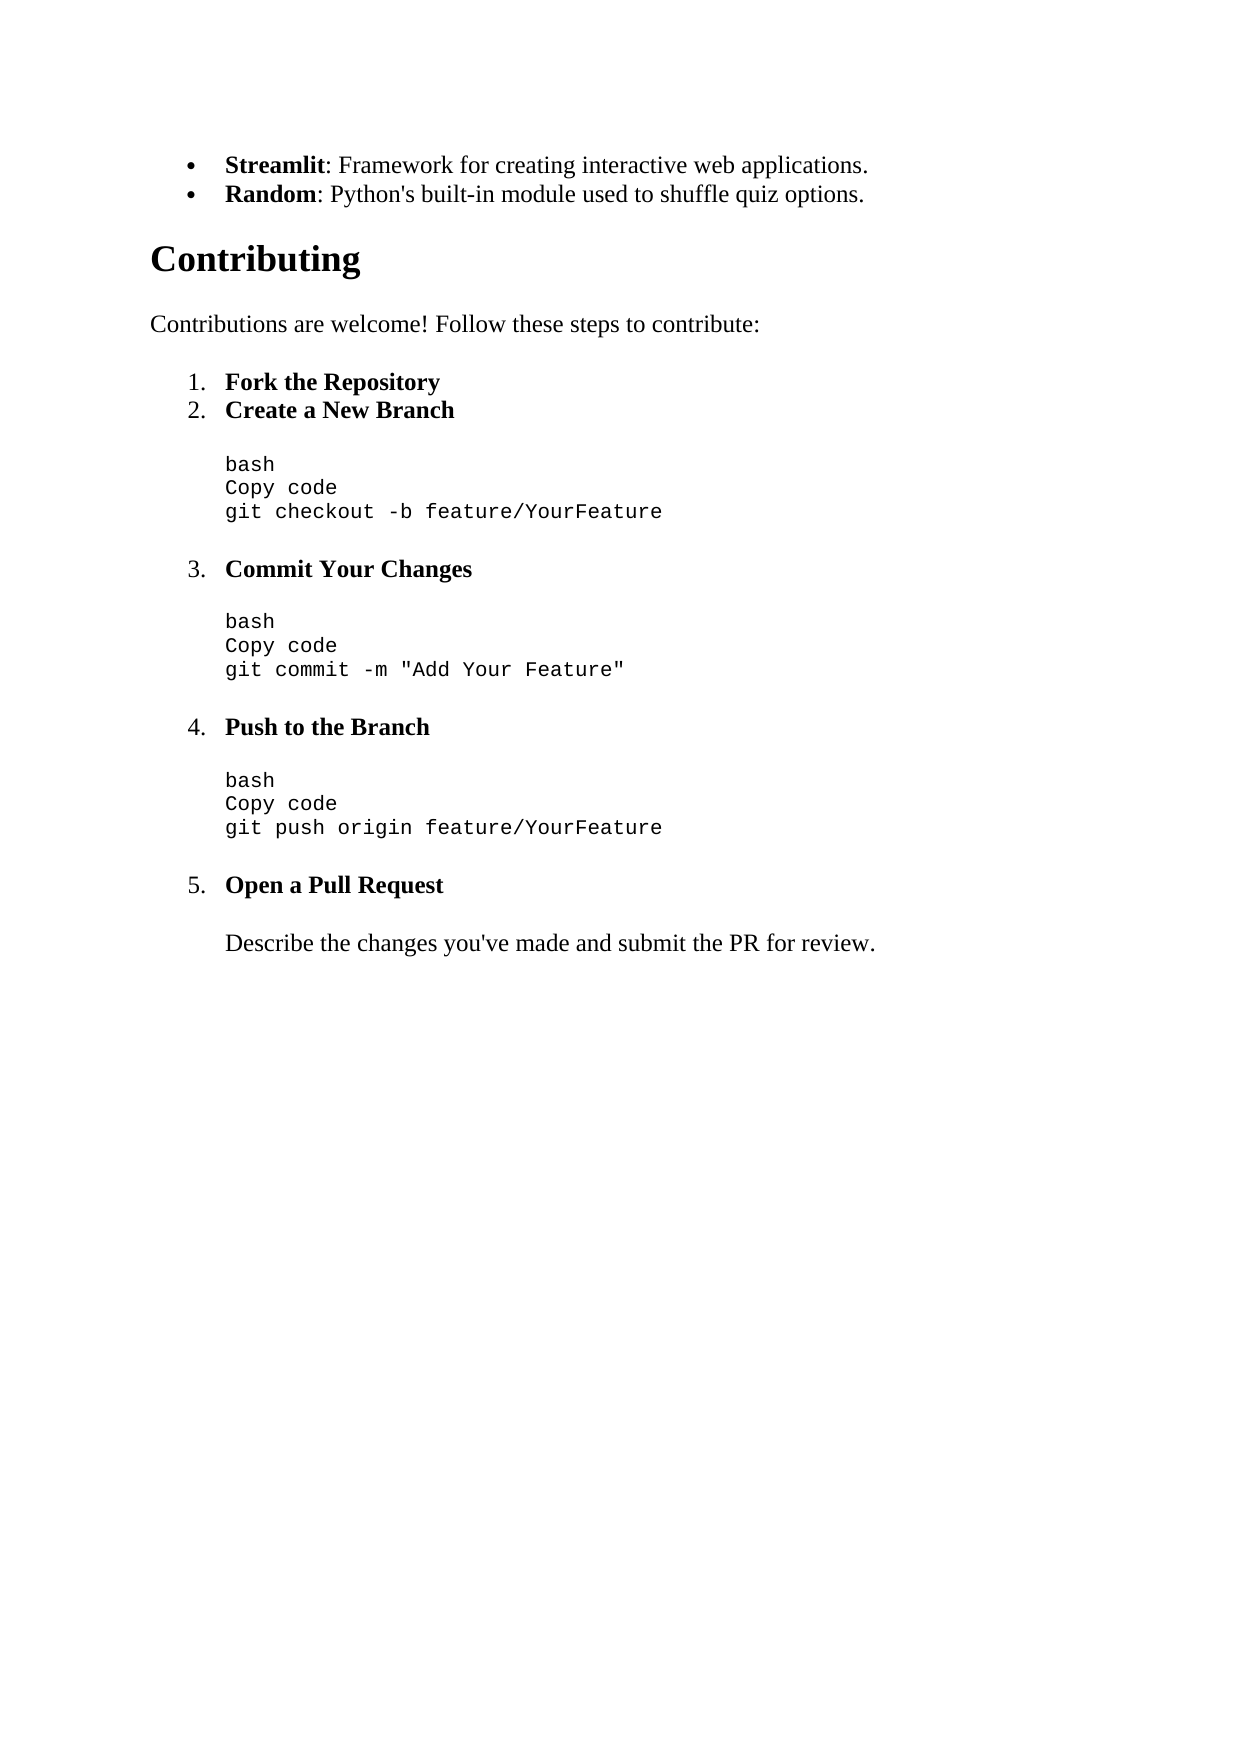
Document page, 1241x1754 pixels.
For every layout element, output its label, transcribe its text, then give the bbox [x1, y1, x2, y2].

text bash [225, 612, 1090, 635]
text Copy code [225, 793, 1090, 817]
list Fork the Repository [187, 367, 1090, 396]
list Push to the Branch [187, 712, 1090, 740]
list Commit Your Changes [187, 554, 1090, 582]
text git commit -m "Add Your Feature" [225, 659, 1090, 682]
list Create a New Branch [187, 396, 1090, 424]
text Contributing [150, 237, 1090, 280]
text bash [225, 453, 1090, 477]
text Copy code [225, 635, 1090, 659]
text git checkout -b feature/YourFeature [225, 501, 1090, 524]
text Copy code [225, 477, 1090, 501]
text git push origin feature/YourFeature [225, 817, 1090, 841]
text bash [225, 769, 1090, 793]
text Contributions are welcome! Follow these steps to contribute: [150, 309, 1090, 338]
list Streamlit: Framework for creating interactive web applications. [187, 150, 1090, 179]
list Random: Python's built-in module used to shuffle quiz options. [187, 179, 1090, 207]
text Describe the changes you've made and submit the PR for review. [225, 928, 1090, 956]
list Open a Pull Request [187, 870, 1090, 898]
